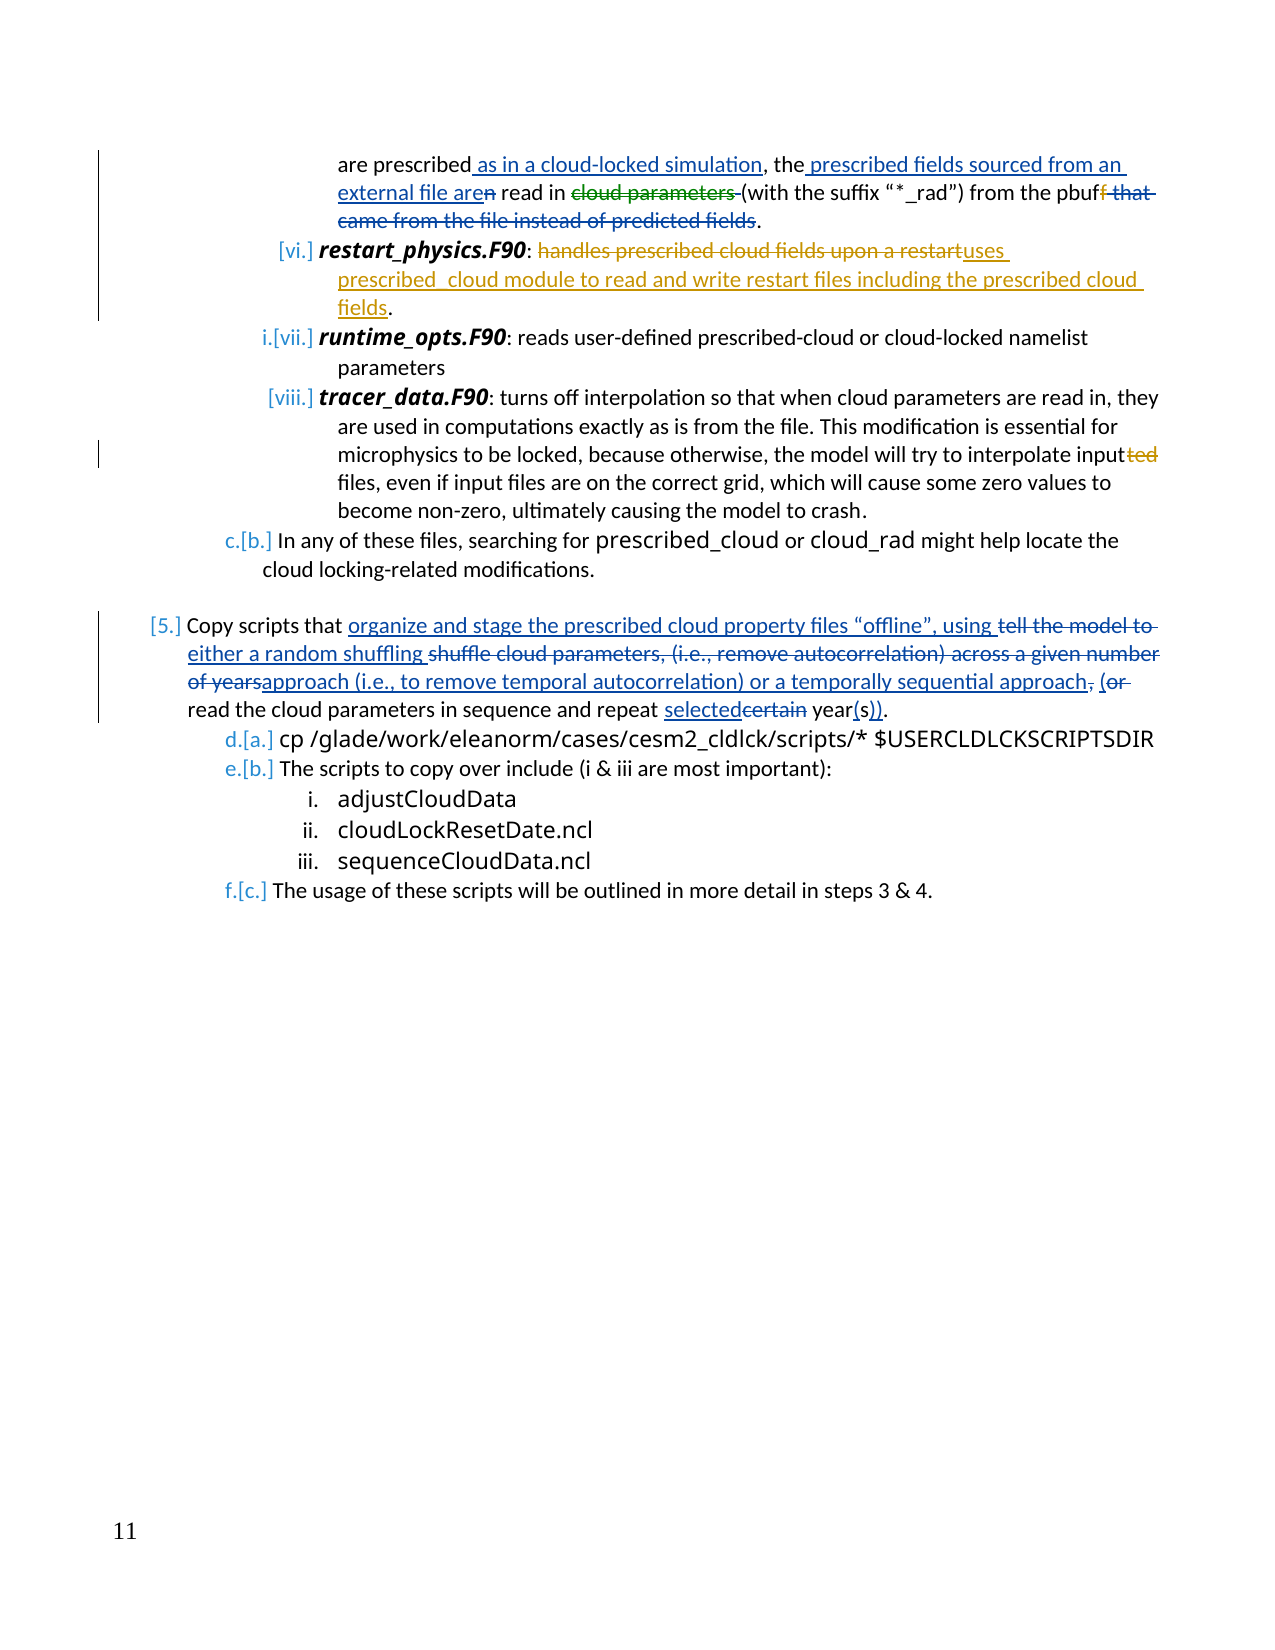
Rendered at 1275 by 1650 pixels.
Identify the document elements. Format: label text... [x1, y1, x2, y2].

list cloudLockResetDate.ncl [319, 814, 1162, 845]
list The usage of these scripts will be outlined in more detail in steps 3 & 4. [225, 876, 1162, 904]
list In any of these files, searching for prescribed_cloud or cloud_rad might help locate the cloud locking-related modifications. [225, 524, 1162, 583]
list tracer_data.F90: turns off interpolation so that when cloud parameters are read in, they are used in computations exactly as is from the file. This modification is essential for microphysics to be locked, because otherwise, the model will try to interpolate input files, even if input files are on the correct grid, which will cause some zero values to become non-zero, ultimately causing the model to crash. [319, 381, 1162, 524]
list Copy scripts that read the cloud parameters in sequence and repeat years. [150, 611, 1162, 723]
list runtime_opts.F90: reads user-defined prescribed-cloud or cloud-locked namelist parameters [319, 321, 1162, 381]
list cp /glade/work/eleanorm/cases/cesm2_cldlck/scripts/* $USERCLDLCKSCRIPTSDIR [225, 723, 1162, 754]
list The scripts to copy over include (i & iii are most important): [225, 754, 1162, 783]
list sequenceCloudData.ncl [319, 845, 1162, 876]
list adjustCloudData [319, 783, 1162, 814]
list restart_physics.F90: . [319, 234, 1162, 321]
